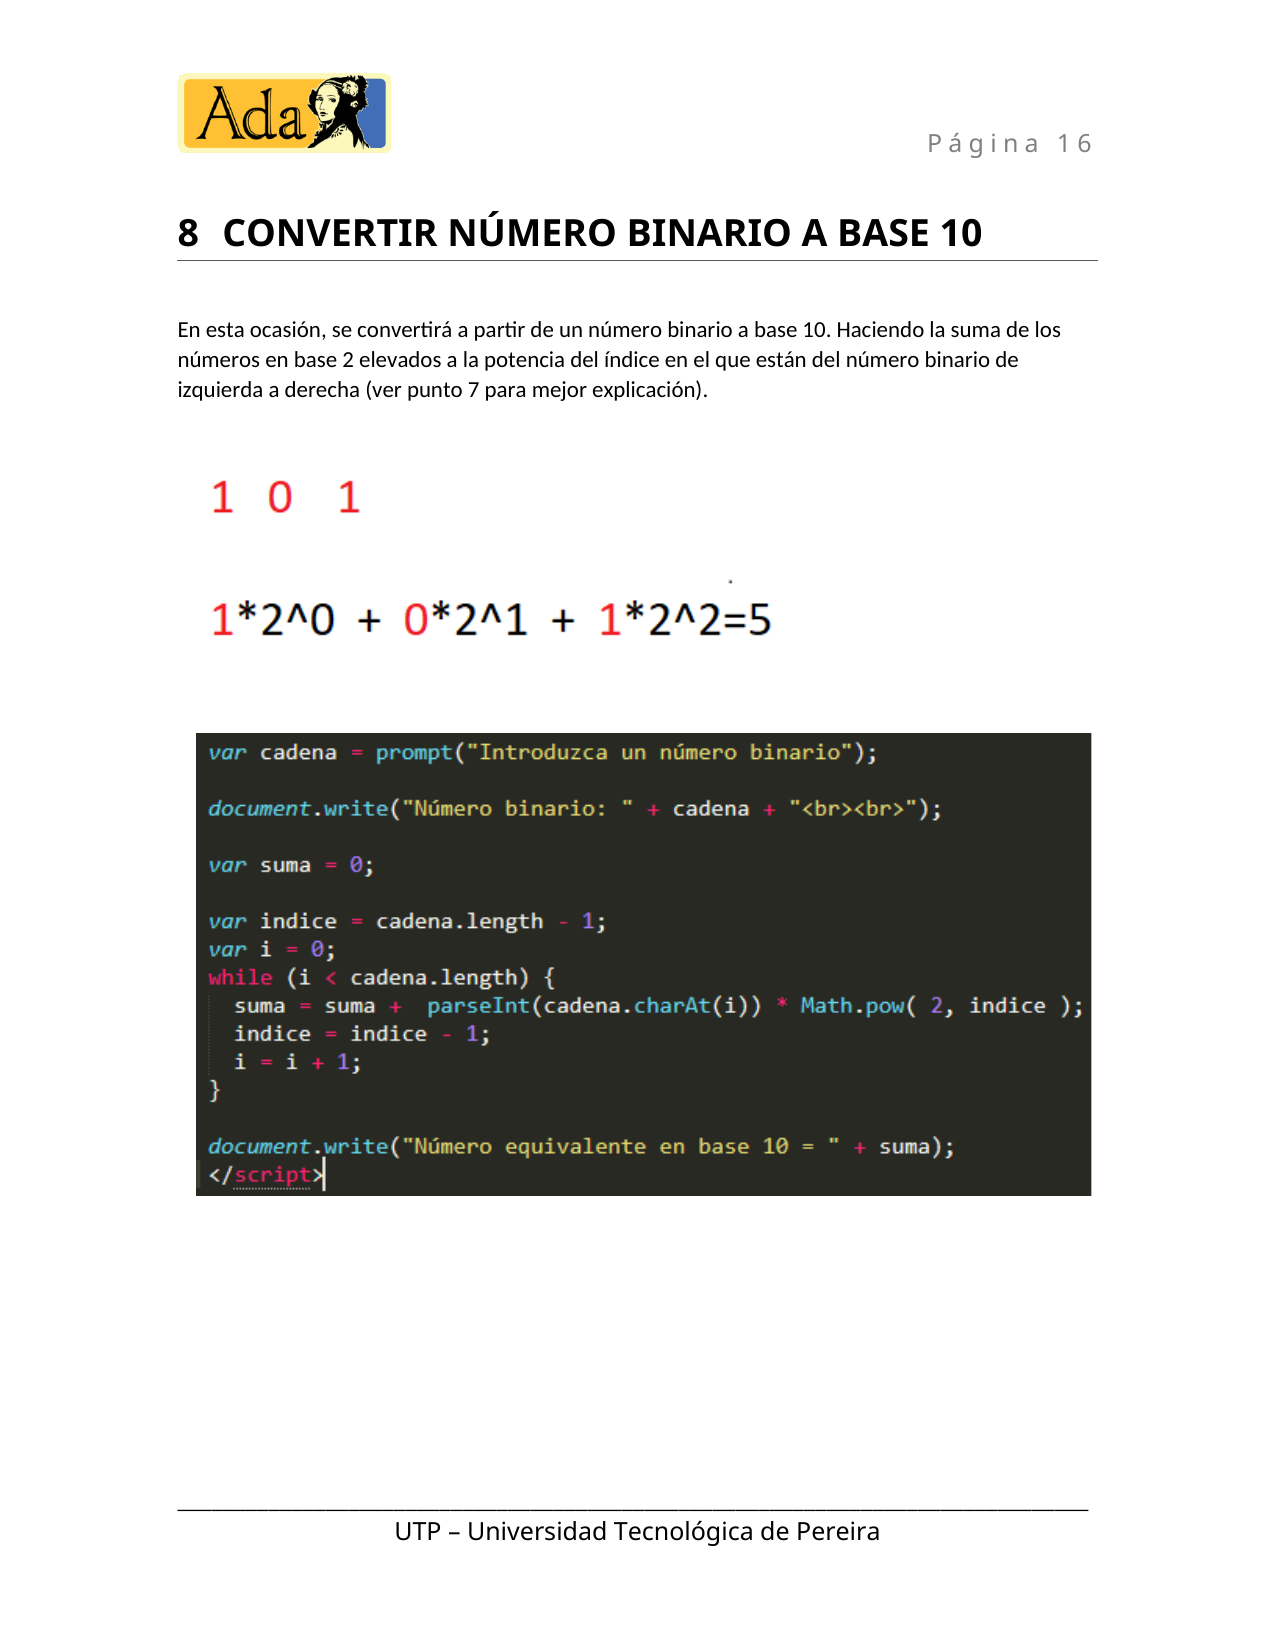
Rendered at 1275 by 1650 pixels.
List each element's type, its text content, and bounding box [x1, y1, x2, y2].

subtitle CONVERTIR NÚMERO BINARIO A BASE 10 [177, 207, 1098, 260]
picture [177, 73, 392, 153]
text En esta ocasión, se convertirá a partir de un número binario a base 10. Haciendo la suma de los números en base 2 elevados a la potencia del índice en el que están del número binario de izquierda a derecha (ver punto 7 para mejor explicación). [177, 315, 1098, 403]
